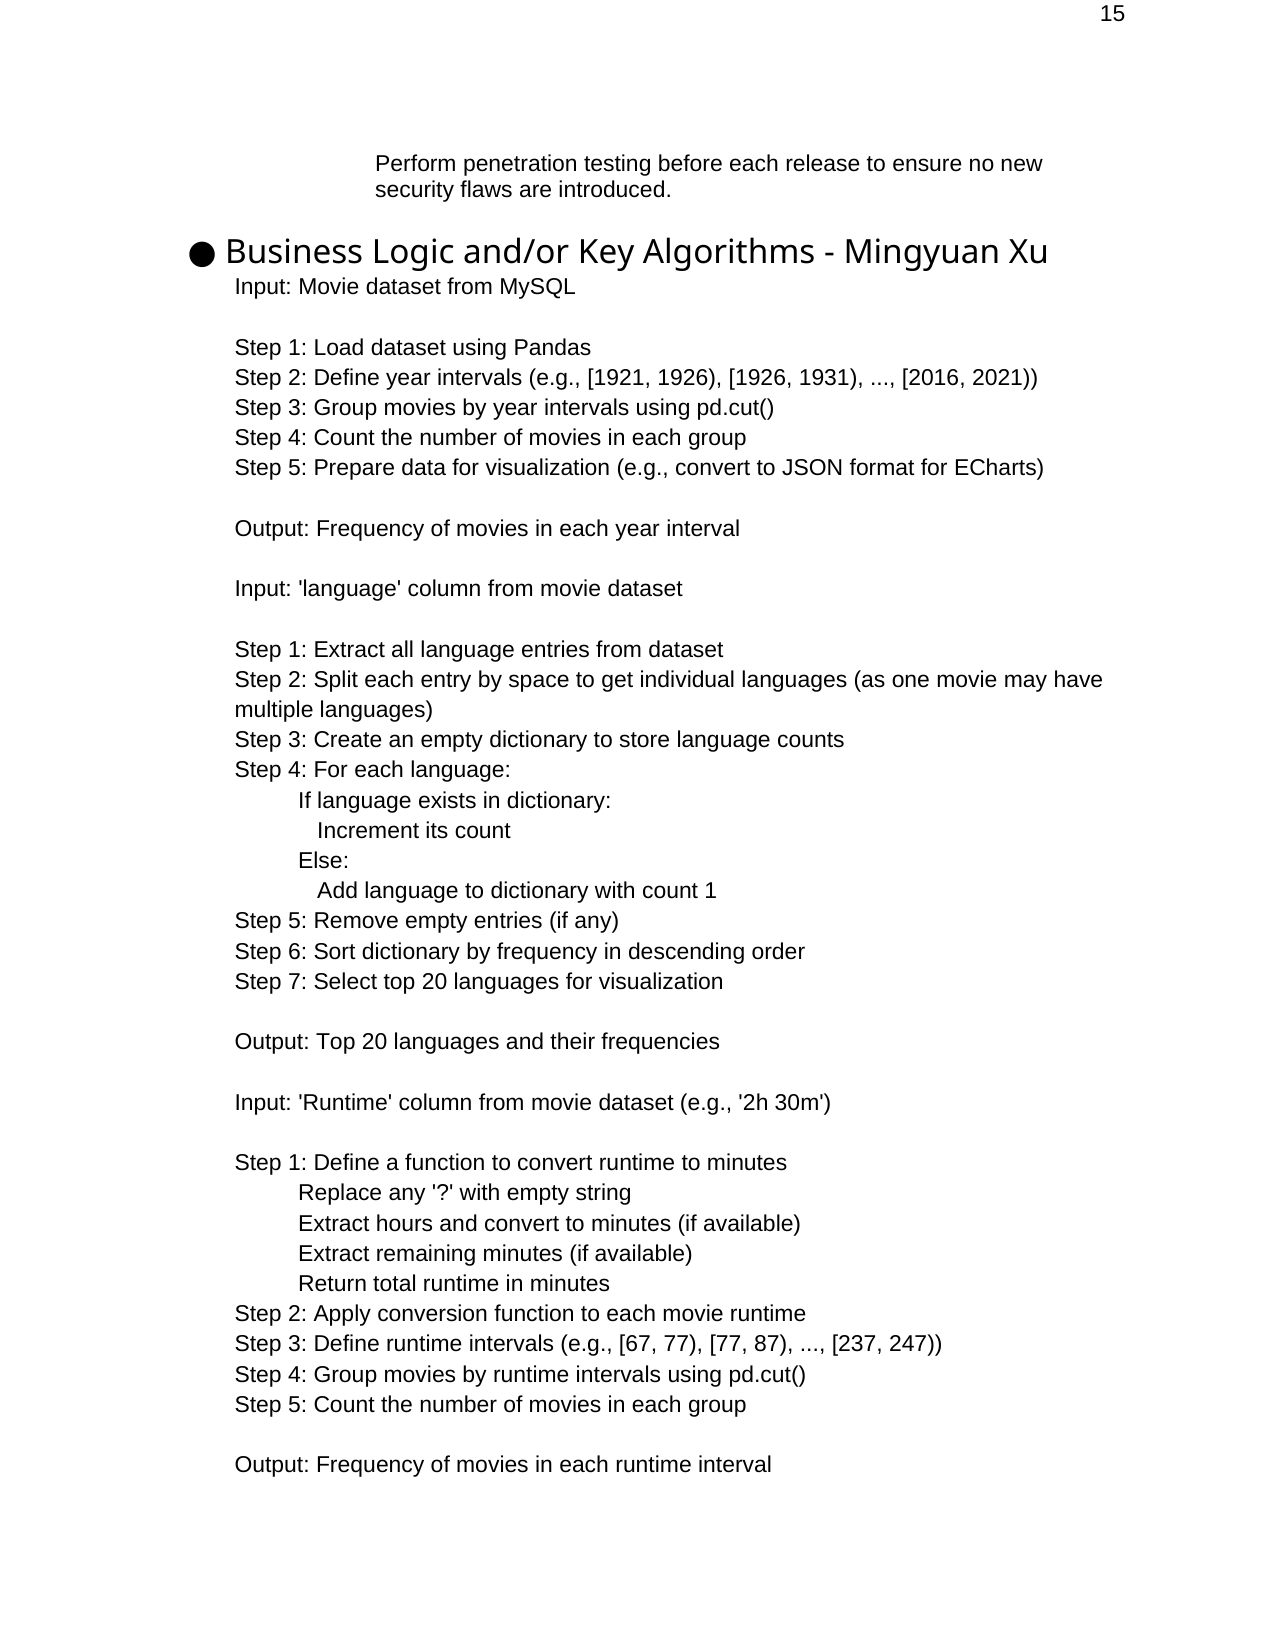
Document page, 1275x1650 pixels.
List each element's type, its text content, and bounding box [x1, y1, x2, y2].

text Step 1: Extract all language entries from dataset [234, 636, 1125, 662]
text Step 6: Sort dictionary by frequency in descending order [234, 938, 1125, 964]
text Step 2: Split each entry by space to get individual languages (as one movie may have multiple languages) [234, 666, 1125, 722]
text Step 5: Remove empty entries (if any) [234, 907, 1125, 934]
text Step 2: Apply conversion function to each movie runtime [234, 1300, 1125, 1327]
text Replace any '?' with empty string [234, 1179, 1125, 1206]
subtitle Business Logic and/or Key Algorithms - Mingyuan Xu [187, 228, 1125, 273]
text Increment its count [234, 817, 1125, 843]
text Output: Frequency of movies in each year interval [234, 515, 1125, 541]
text Input: 'language' column from movie dataset [234, 575, 1125, 602]
text Step 3: Create an empty dictionary to store language counts [234, 726, 1125, 753]
text Step 1: Load dataset using Pandas [234, 333, 1125, 360]
text Extract remaining minutes (if available) [234, 1240, 1125, 1266]
text Step 7: Select top 20 languages for visualization [234, 968, 1125, 994]
text Step 4: Count the number of movies in each group [234, 424, 1125, 451]
text Output: Frequency of movies in each runtime interval [234, 1451, 1125, 1478]
text Input: 'Runtime' column from movie dataset (e.g., '2h 30m') [234, 1089, 1125, 1115]
text Step 1: Define a function to convert runtime to minutes [234, 1149, 1125, 1176]
text If language exists in dictionary: [234, 787, 1125, 813]
text Step 3: Group movies by year intervals using pd.cut() [234, 394, 1125, 420]
text Perform penetration testing before each release to ensure no new security flaws are introduced. [375, 150, 1125, 203]
text Step 3: Define runtime intervals (e.g., [67, 77), [77, 87), ..., [237, 247)) [234, 1330, 1125, 1357]
text Step 5: Prepare data for visualization (e.g., convert to JSON format for ECharts) [234, 454, 1125, 481]
text Step 2: Define year intervals (e.g., [1921, 1926), [1926, 1931), ..., [2016, 2021)) [234, 364, 1125, 390]
text Step 4: For each language: [234, 756, 1125, 783]
text Return total runtime in minutes [234, 1270, 1125, 1296]
text Extract hours and convert to minutes (if available) [234, 1209, 1125, 1236]
text Add language to dictionary with count 1 [234, 877, 1125, 904]
text Output: Top 20 languages and their frequencies [234, 1028, 1125, 1055]
text Else: [234, 847, 1125, 873]
text Step 5: Count the number of movies in each group [234, 1391, 1125, 1417]
text Step 4: Group movies by runtime intervals using pd.cut() [234, 1361, 1125, 1387]
text Input: Movie dataset from MySQL [234, 273, 1125, 299]
